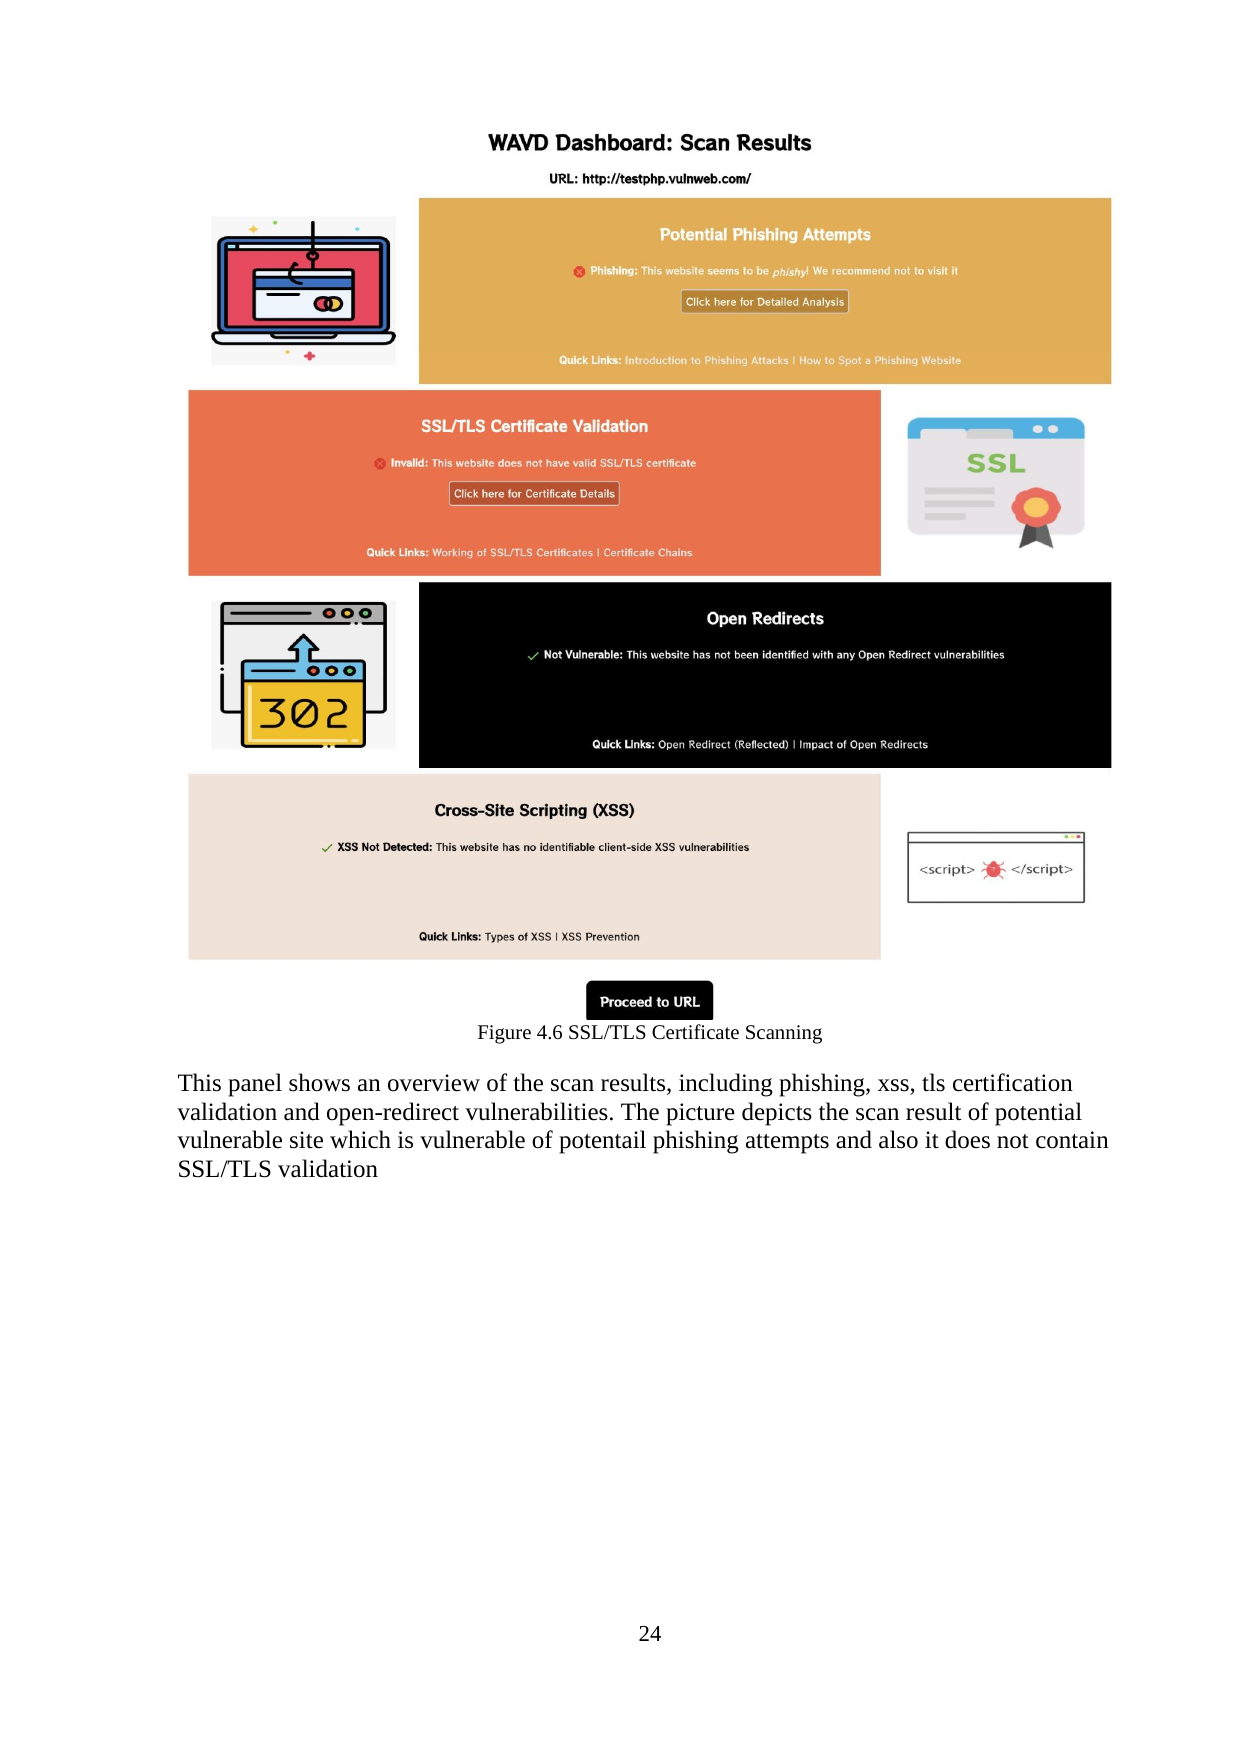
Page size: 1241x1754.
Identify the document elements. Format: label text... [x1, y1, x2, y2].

text This panel shows an overview of the scan results, including phishing, xss, tls certification validation and open-redirect vulnerabilities. The picture depicts the scan result of potential vulnerable site which is vulnerable of potentail phishing attempts and also it does not contain SSL/TLS validation [177, 1068, 1122, 1183]
picture [177, 115, 1122, 1020]
text Figure 4.6 SSL/TLS Certificate Scanning [177, 1020, 1122, 1044]
